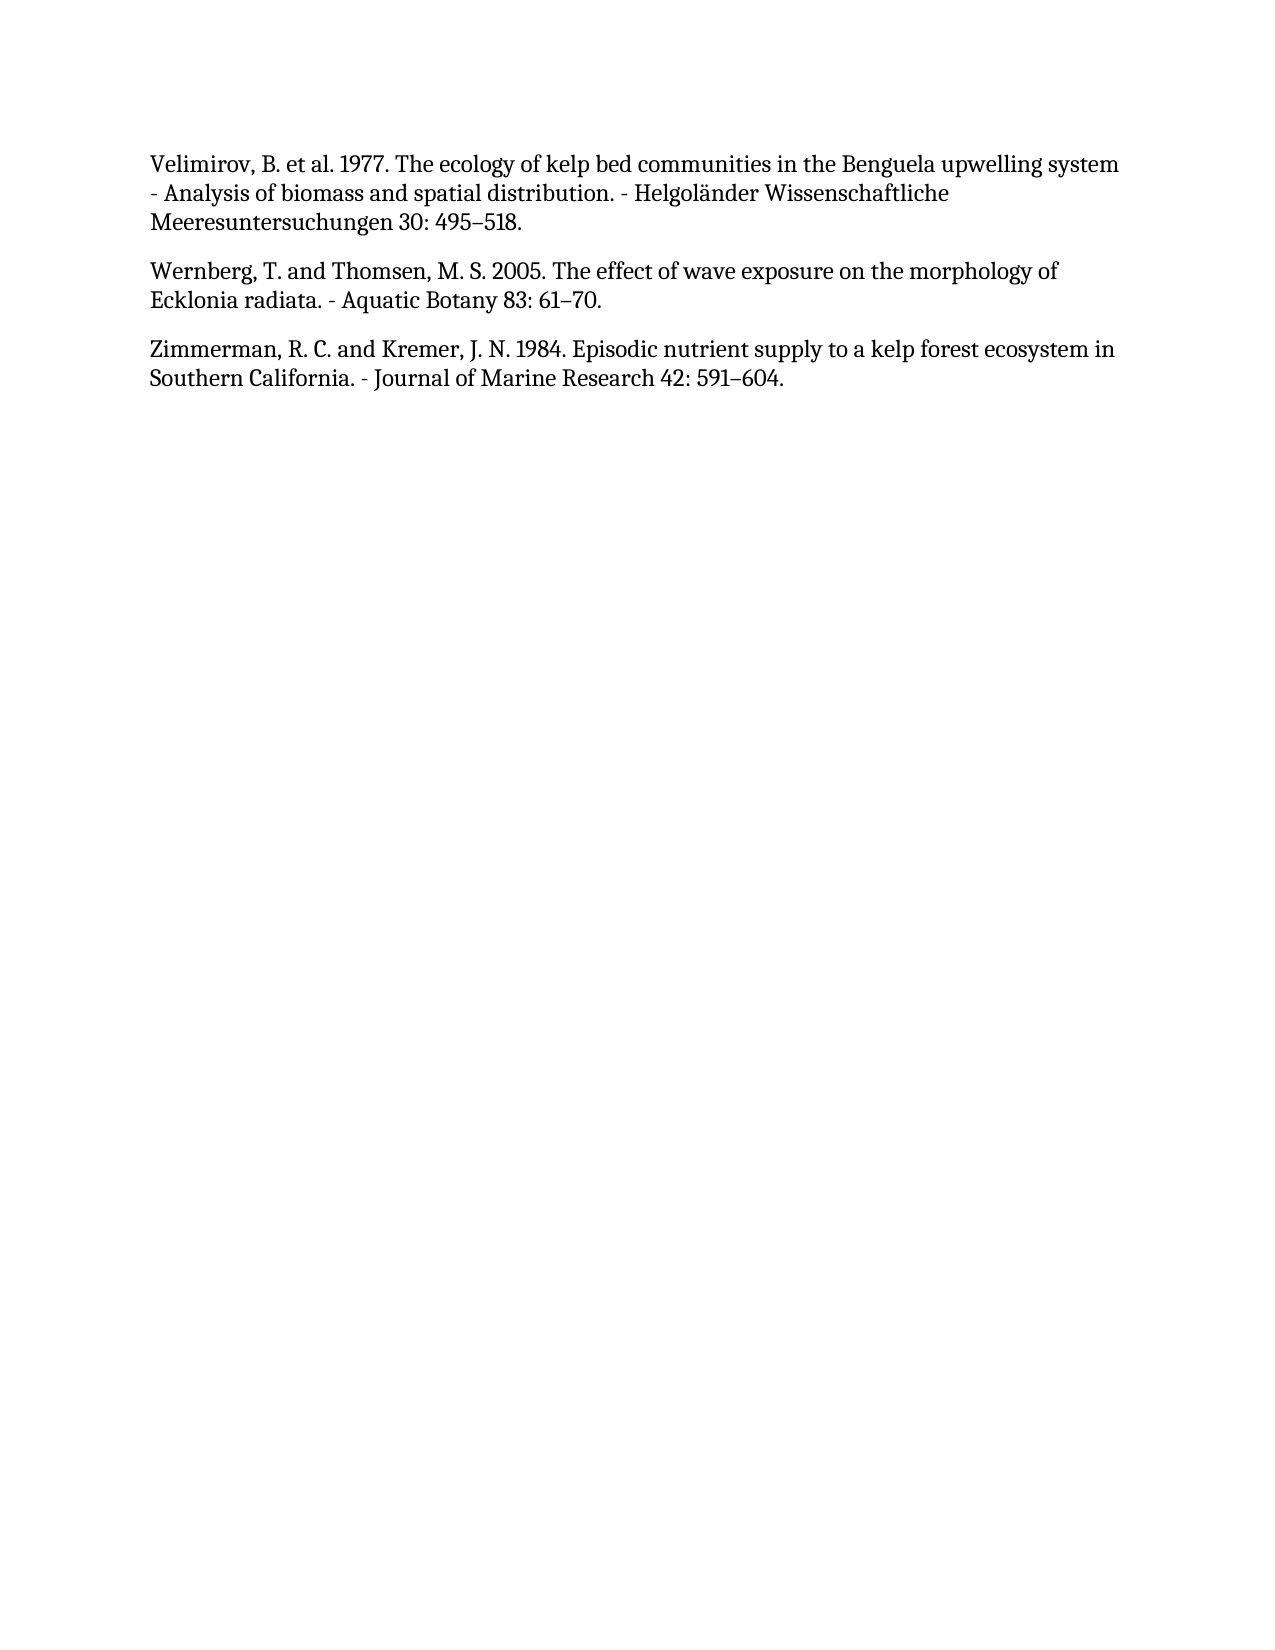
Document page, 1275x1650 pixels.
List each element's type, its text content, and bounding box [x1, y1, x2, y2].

text Wernberg, T. and Thomsen, M. S. 2005. The effect of wave exposure on the morphology of Ecklonia radiata. - Aquatic Botany 83: 61–70. [150, 257, 1125, 314]
text Velimirov, B. et al. 1977. The ecology of kelp bed communities in the Benguela upwelling system - Analysis of biomass and spatial distribution. - Helgoländer Wissenschaftliche Meeresuntersuchungen 30: 495–518. [150, 150, 1125, 236]
text Zimmerman, R. C. and Kremer, J. N. 1984. Episodic nutrient supply to a kelp forest ecosystem in Southern California. - Journal of Marine Research 42: 591–604. [150, 335, 1125, 393]
